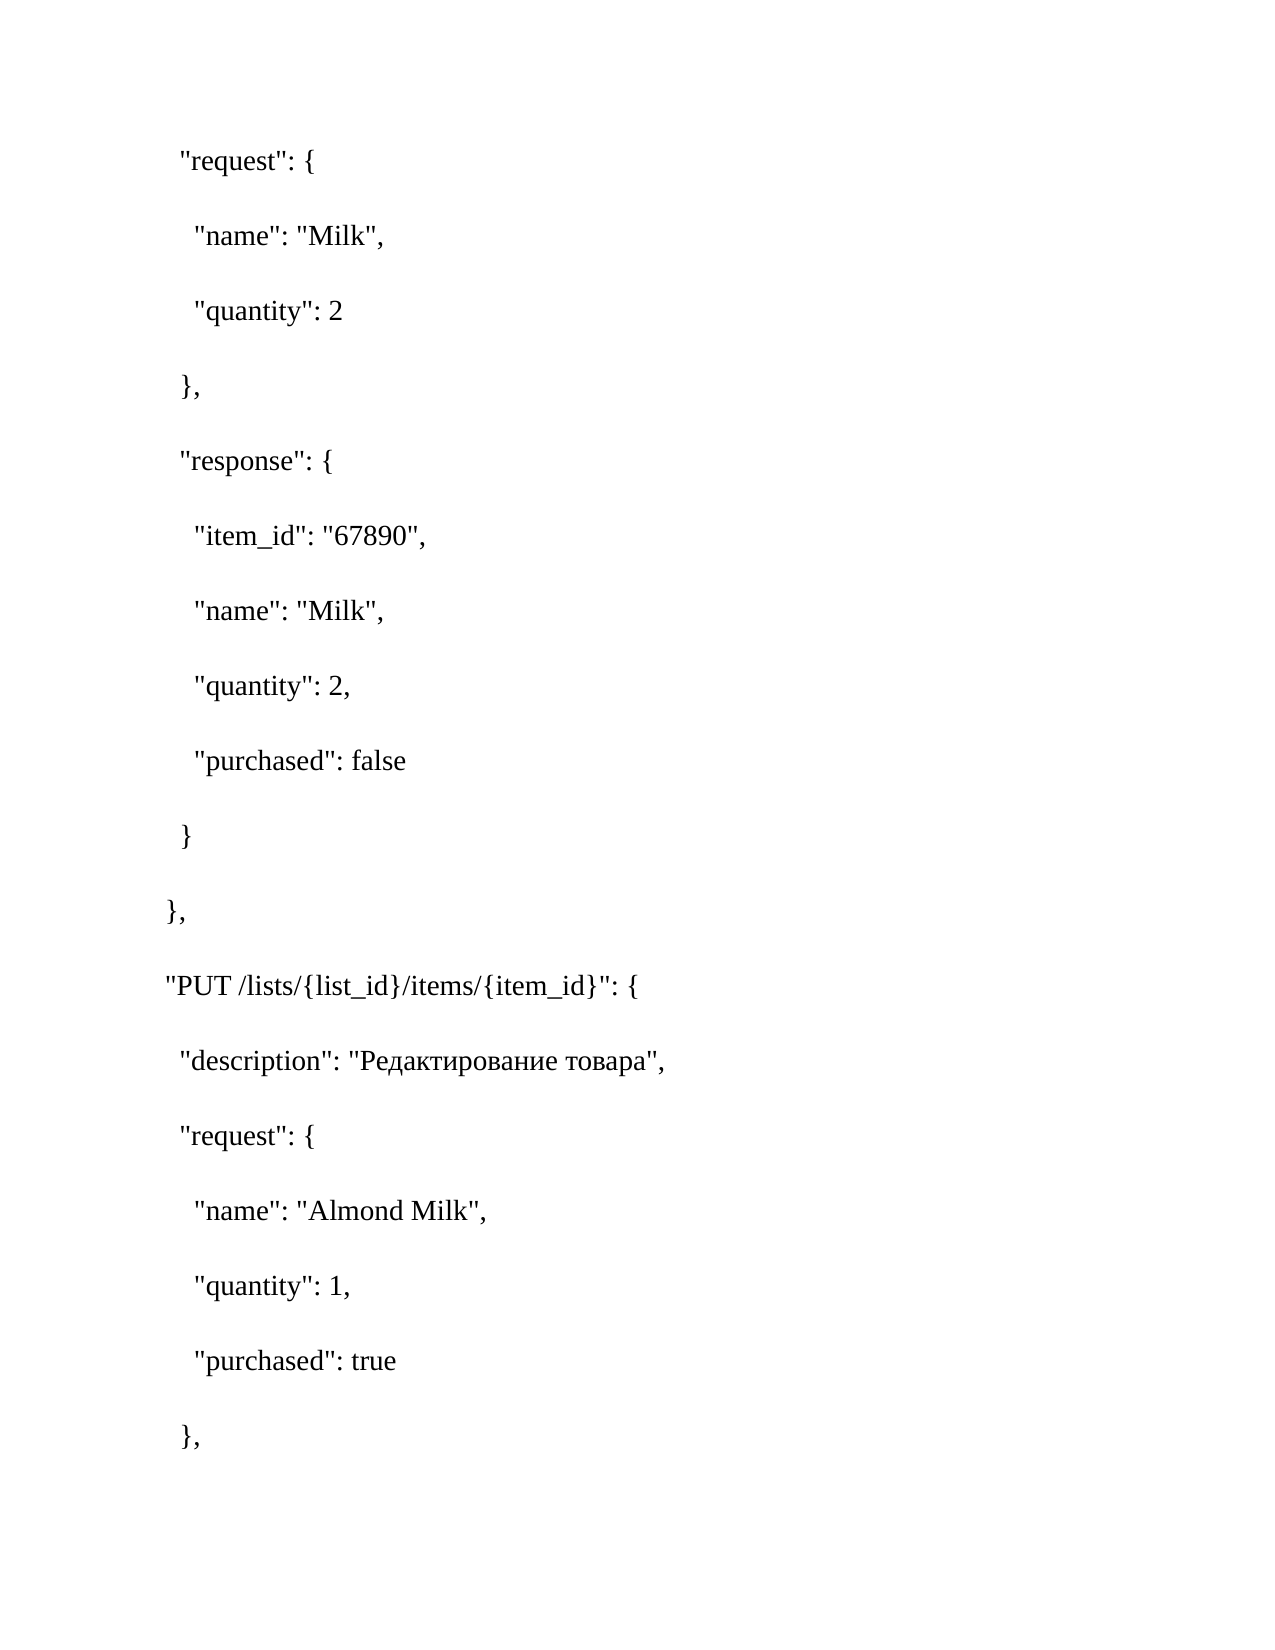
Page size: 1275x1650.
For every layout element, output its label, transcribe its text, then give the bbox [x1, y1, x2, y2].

text "name": "Almond Milk", [150, 1200, 1125, 1225]
text "quantity": 1, [150, 1275, 1125, 1300]
text "name": "Milk", [150, 225, 1125, 250]
text "name": "Milk", [150, 600, 1125, 625]
text }, [150, 900, 1125, 925]
text "quantity": 2 [150, 300, 1125, 325]
text "PUT /lists/{list_id}/items/{item_id}": { [150, 975, 1125, 1000]
text "request": { [150, 1125, 1125, 1150]
text "quantity": 2, [150, 675, 1125, 700]
text "description": "Редактирование товара", [150, 1050, 1125, 1075]
text "request": { [150, 150, 1125, 175]
text } [150, 825, 1125, 850]
text "response": { [150, 450, 1125, 475]
text }, [150, 1425, 1125, 1450]
text "item_id": "67890", [150, 525, 1125, 550]
text "purchased": false [150, 750, 1125, 775]
text }, [150, 375, 1125, 400]
text "purchased": true [150, 1350, 1125, 1375]
